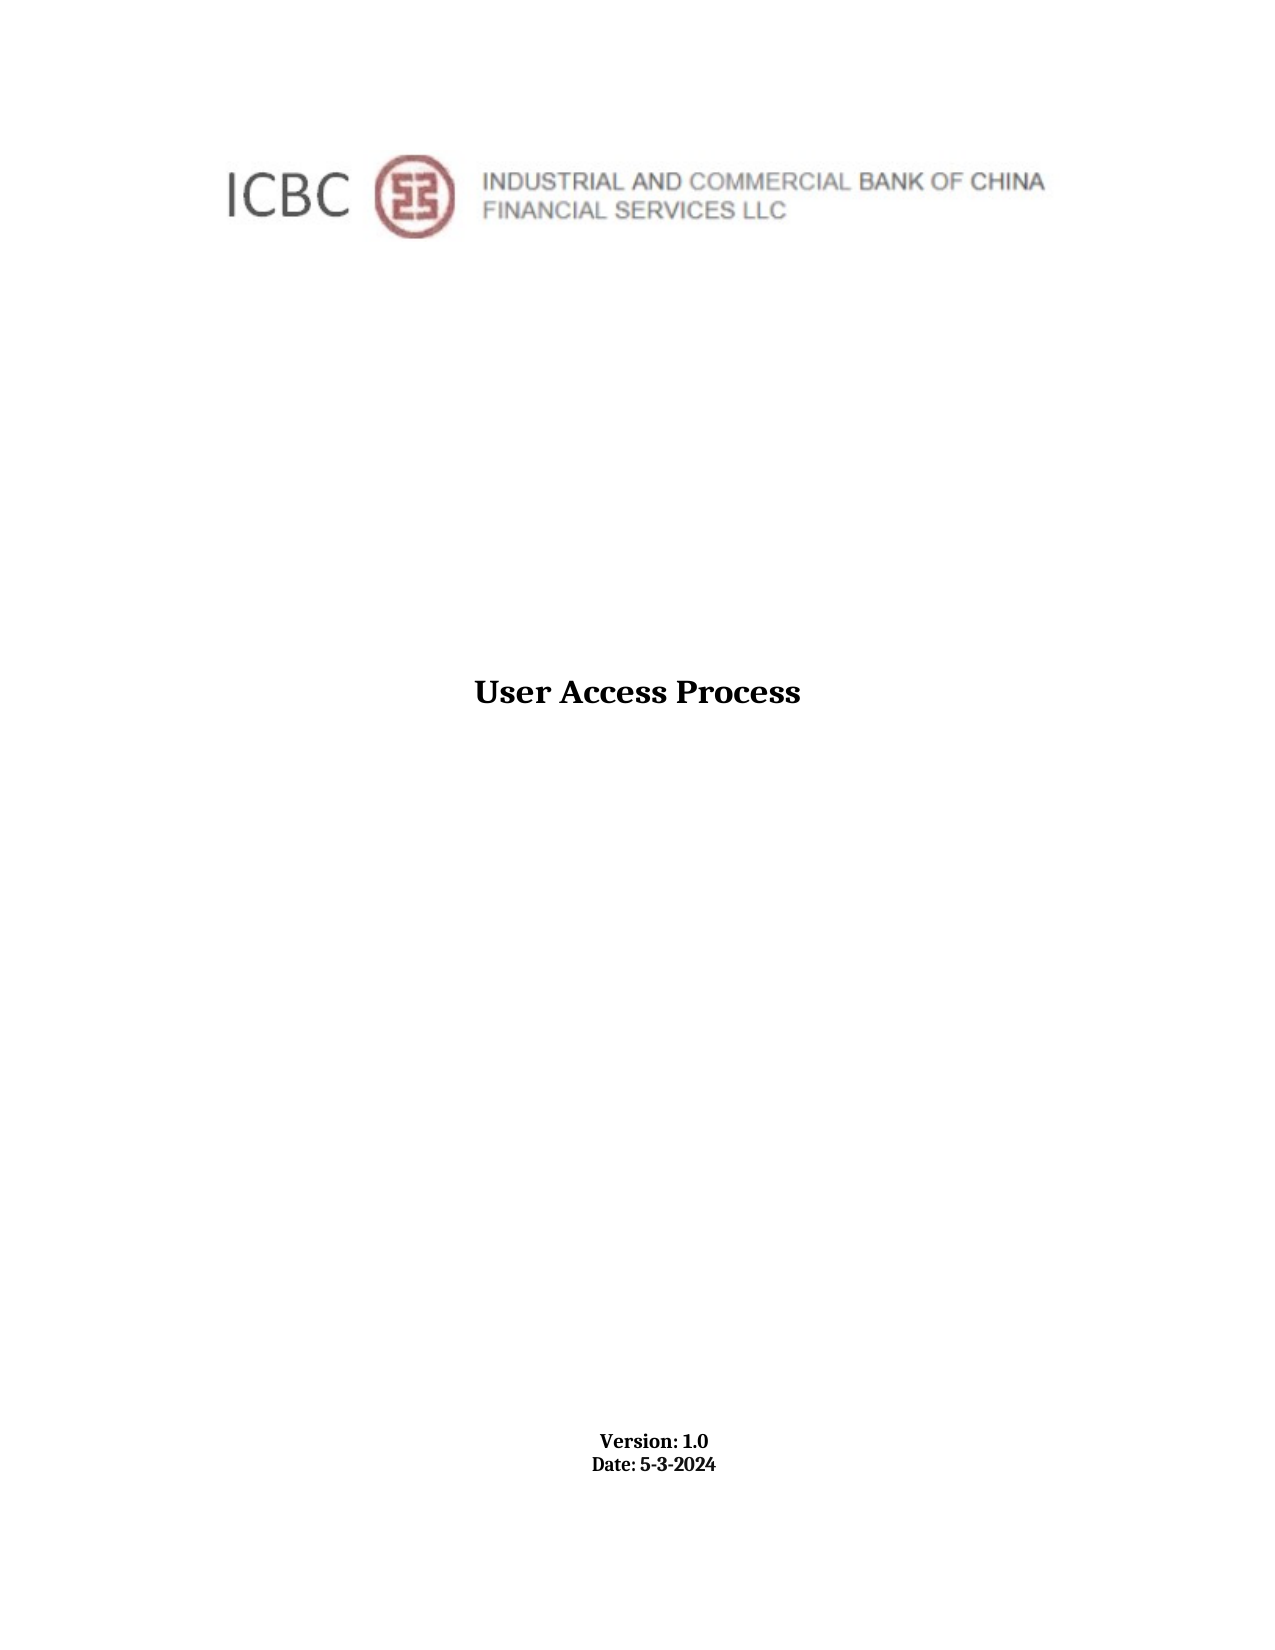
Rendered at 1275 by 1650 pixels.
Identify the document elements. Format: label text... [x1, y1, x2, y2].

text User Access Process [150, 673, 1125, 712]
picture [214, 150, 1061, 242]
text Date: 5-3-2024 [525, 1453, 781, 1476]
text Version: 1.0 [525, 1430, 781, 1453]
